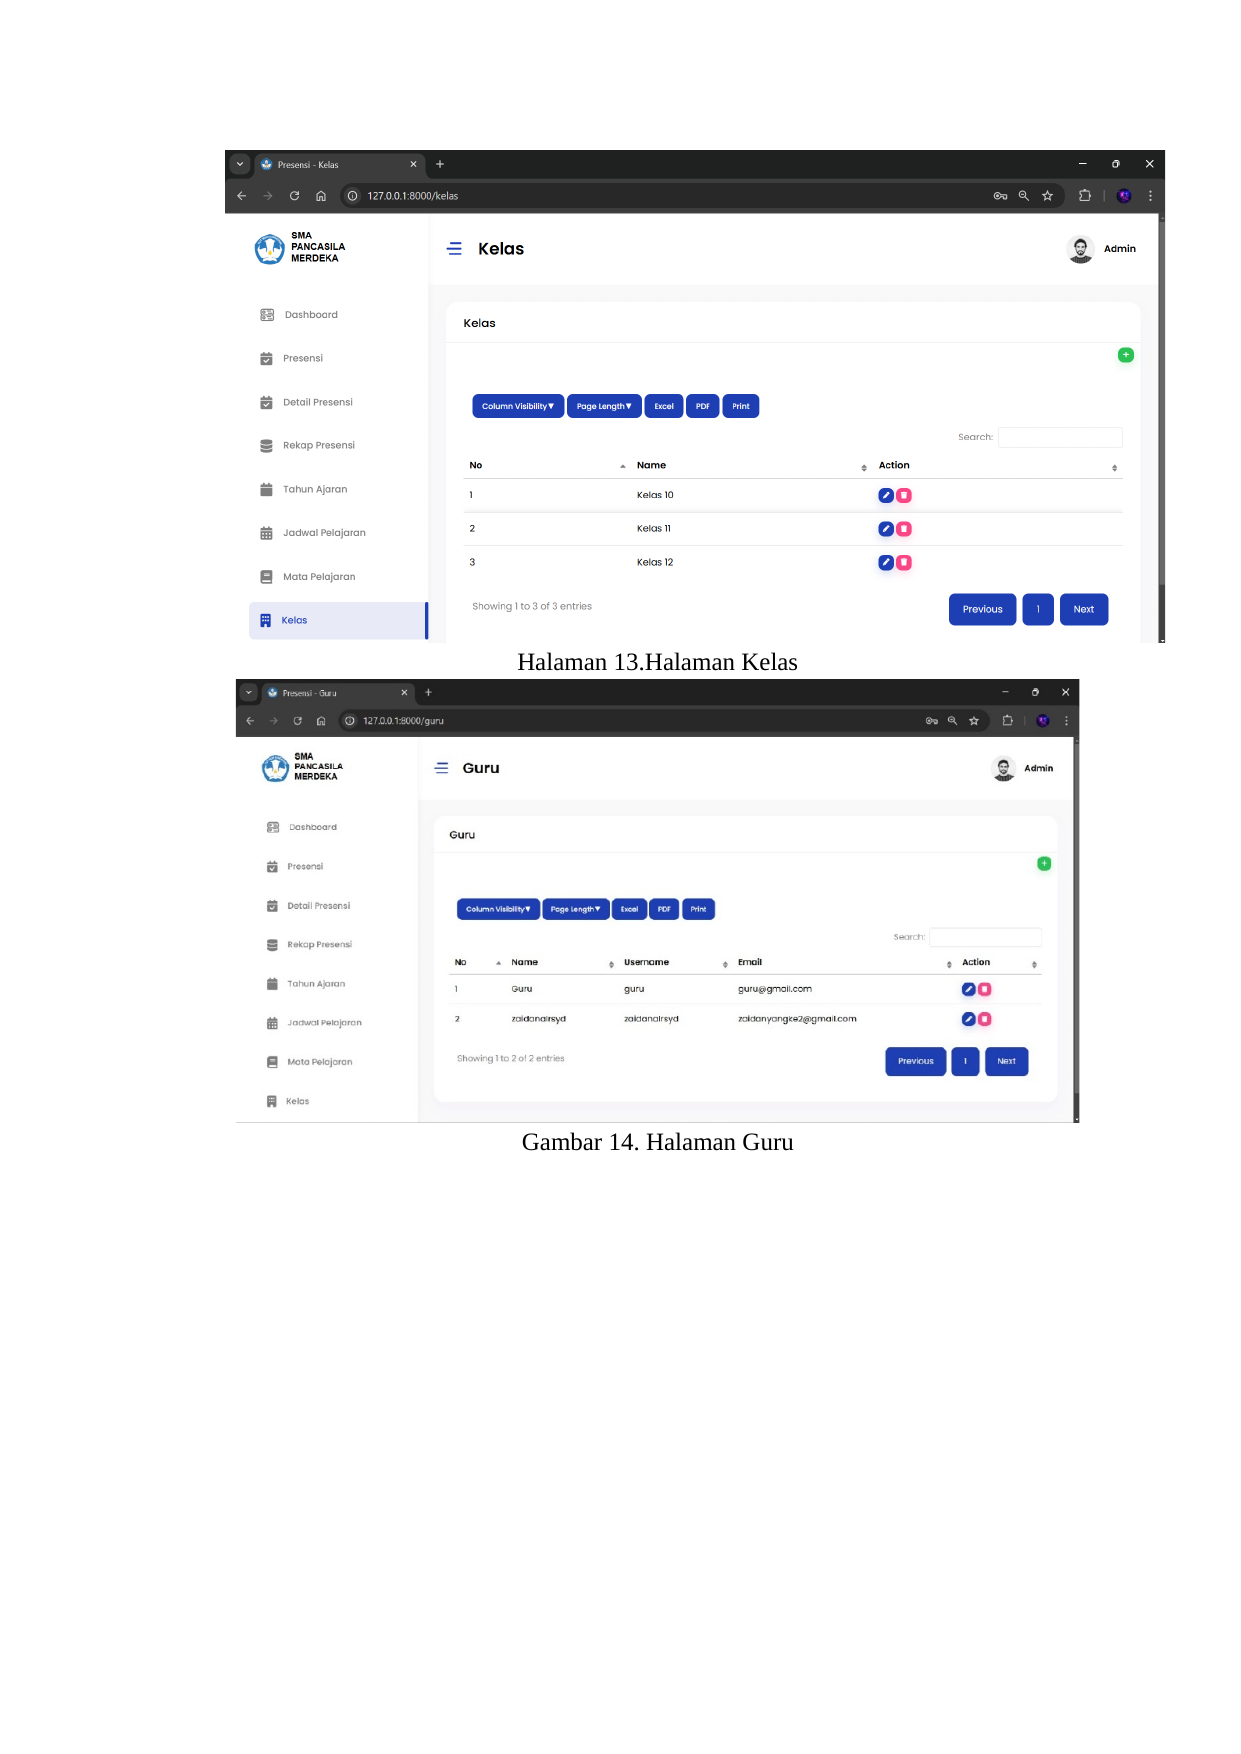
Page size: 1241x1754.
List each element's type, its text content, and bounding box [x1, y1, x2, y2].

picture [235, 679, 1080, 1123]
text Gambar 14. Halaman Guru [225, 1127, 1090, 1156]
text Halaman 13.Halaman Kelas [225, 647, 1090, 675]
picture [225, 150, 1166, 643]
